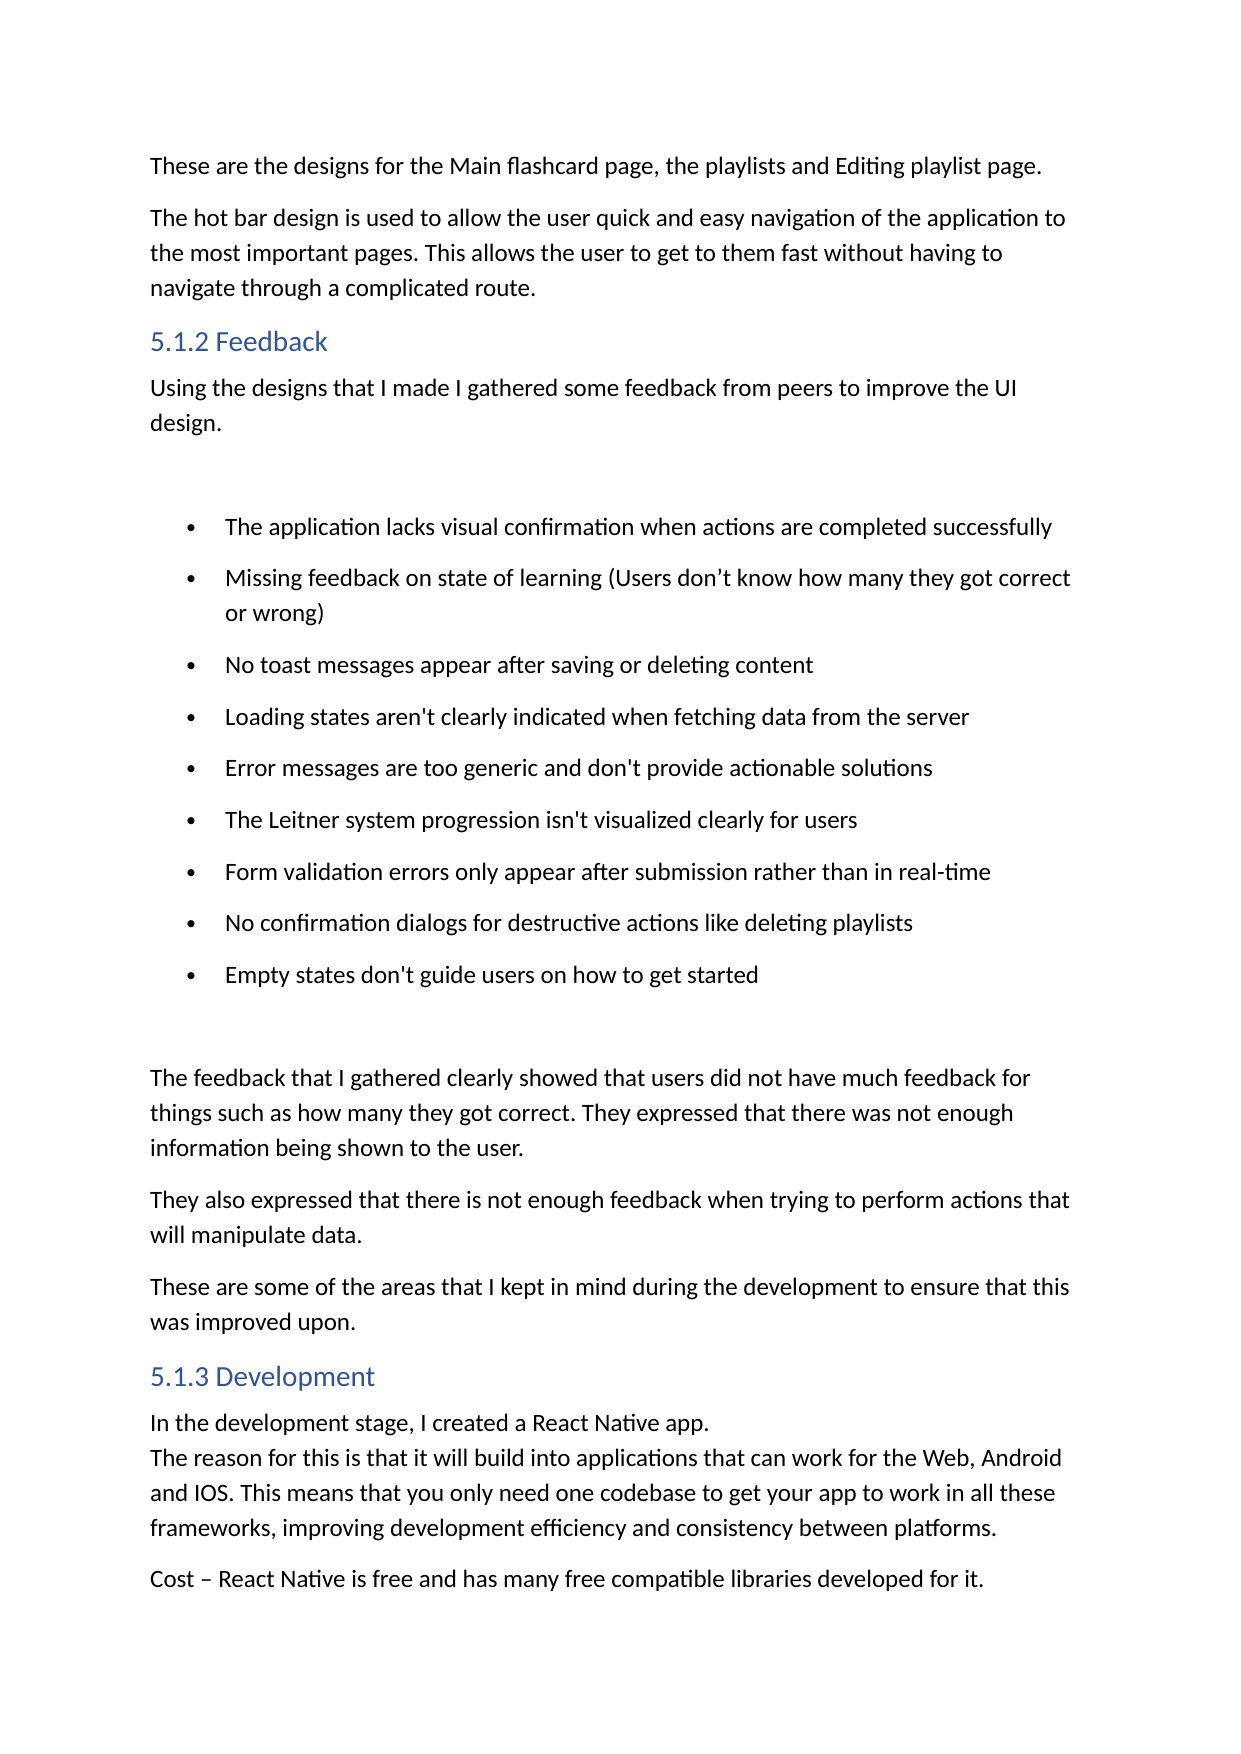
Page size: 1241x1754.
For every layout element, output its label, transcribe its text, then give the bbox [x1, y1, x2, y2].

text The feedback that I gathered clearly showed that users did not have much feedback for things such as how many they got correct. They expressed that there was not enough information being shown to the user. [150, 1063, 1090, 1163]
subtitle 5.1.3 Development [150, 1358, 1090, 1393]
list The Leitner system progression isn't visualized clearly for users [187, 804, 1090, 835]
list Loading states aren't clearly indicated when fetching data from the server [187, 701, 1090, 731]
list No toast messages appear after saving or deleting content [187, 649, 1090, 680]
list Missing feedback on state of learning (Users don’t know how many they got correct or wrong) [187, 563, 1090, 628]
text Cost – React Native is free and has many free compatible libraries developed for it. [150, 1563, 1090, 1594]
text The hot bar design is used to allow the user quick and easy navigation of the application to the most important pages. This allows the user to get to them fast without having to navigate through a complicated route. [150, 202, 1090, 302]
text Using the designs that I made I gathered some feedback from peers to improve the UI design. [150, 373, 1090, 438]
list The application lacks visual confirmation when actions are completed successfully [187, 511, 1090, 541]
text In the development stage, I created a React Native app. The reason for this is that it will build into applications that can work for the Web, Android and IOS. This means that you only need one codebase to get your app to work in all these frameworks, improving development efficiency and consistency between platforms. [150, 1407, 1090, 1542]
list Error messages are too generic and don't provide actionable solutions [187, 753, 1090, 783]
text These are the designs for the Main flashcard page, the playlists and Editing playlist page. [150, 150, 1090, 181]
list Form validation errors only appear after submission rather than in real-time [187, 856, 1090, 886]
subtitle 5.1.2 Feedback [150, 323, 1090, 359]
text They also expressed that there is not enough feedback when trying to perform actions that will manipulate data. [150, 1184, 1090, 1250]
text These are some of the areas that I kept in mind during the development to ensure that this was improved upon. [150, 1271, 1090, 1336]
list Empty states don't guide users on how to get started [187, 959, 1090, 990]
list No confirmation dialogs for destructive actions like deleting playlists [187, 908, 1090, 938]
